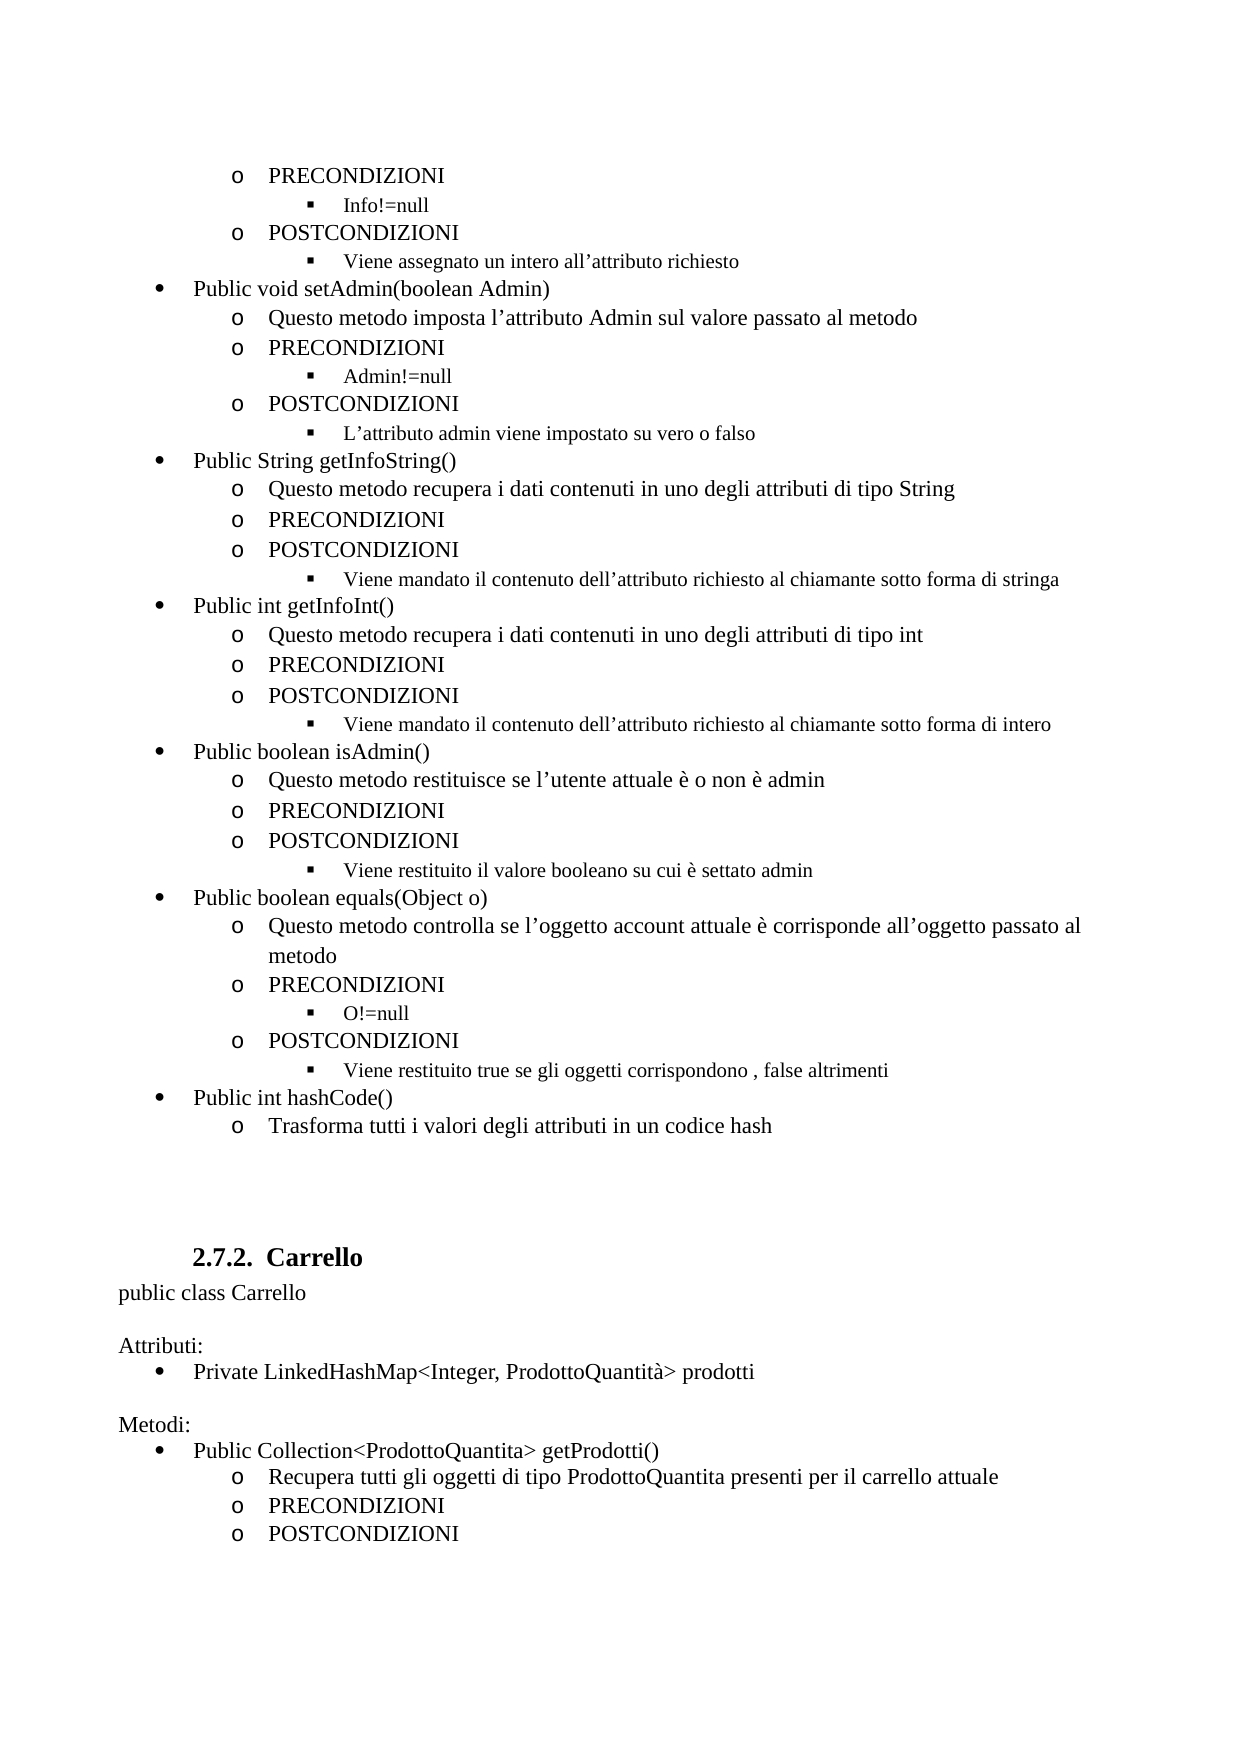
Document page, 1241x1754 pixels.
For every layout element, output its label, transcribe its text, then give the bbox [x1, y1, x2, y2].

list POSTCONDIZIONI [231, 1027, 1122, 1055]
list PRECONDIZIONI [231, 334, 1122, 362]
list Public void setAdmin(boolean Admin) [156, 275, 1122, 302]
list Public int hashCode() [156, 1083, 1122, 1110]
list Trasforma tutti i valori degli attributi in un codice hash [231, 1112, 1122, 1140]
list Public Collection<ProdottoQuantita> getProdotti() [156, 1437, 1122, 1463]
list PRECONDIZIONI [231, 1492, 1122, 1520]
list PRECONDIZIONI [231, 797, 1122, 825]
list PRECONDIZIONI [231, 506, 1122, 534]
list PRECONDIZIONI [231, 971, 1122, 999]
list O!=null [306, 1001, 1122, 1025]
list POSTCONDIZIONI [231, 827, 1122, 856]
list L’attributo admin viene impostato su vero o falso [306, 421, 1122, 445]
list Questo metodo restituisce se l’utente attuale è o non è admin [231, 766, 1122, 795]
list Info!=null [306, 193, 1122, 217]
list Viene restituito true se gli oggetti corrispondono , false altrimenti [306, 1058, 1122, 1082]
list Viene mandato il contenuto dell’attributo richiesto al chiamante sotto forma di intero [306, 712, 1122, 736]
list Public boolean equals(Object o) [156, 884, 1122, 910]
text Attributi: [118, 1332, 1122, 1358]
list POSTCONDIZIONI [231, 390, 1122, 419]
list PRECONDIZIONI [231, 162, 1122, 191]
list POSTCONDIZIONI [231, 536, 1122, 564]
list Private LinkedHashMap<Integer, ProdottoQuantità> prodotti [156, 1358, 1122, 1384]
list Admin!=null [306, 364, 1122, 388]
list Public int getInfoInt() [156, 592, 1122, 619]
text Metodi: [118, 1411, 1122, 1437]
list Recupera tutti gli oggetti di tipo ProdottoQuantita presenti per il carrello attuale [231, 1463, 1122, 1492]
list Questo metodo controlla se l’oggetto account attuale è corrisponde all’oggetto passato al metodo [231, 912, 1122, 969]
list Public boolean isAdmin() [156, 738, 1122, 764]
list Public String getInfoString() [156, 447, 1122, 473]
list POSTCONDIZIONI [231, 1520, 1122, 1548]
subtitle Carrello [192, 1242, 1122, 1273]
list Viene restituito il valore booleano su cui è settato admin [306, 858, 1122, 882]
list Questo metodo imposta l’attributo Admin sul valore passato al metodo [231, 304, 1122, 332]
list Viene assegnato un intero all’attributo richiesto [306, 249, 1122, 273]
text public class Carrello [118, 1279, 1122, 1305]
list Questo metodo recupera i dati contenuti in uno degli attributi di tipo String [231, 475, 1122, 503]
list Questo metodo recupera i dati contenuti in uno degli attributi di tipo int [231, 621, 1122, 649]
list Viene mandato il contenuto dell’attributo richiesto al chiamante sotto forma di stringa [306, 566, 1122, 591]
list POSTCONDIZIONI [231, 219, 1122, 247]
list PRECONDIZIONI [231, 651, 1122, 679]
list POSTCONDIZIONI [231, 682, 1122, 710]
